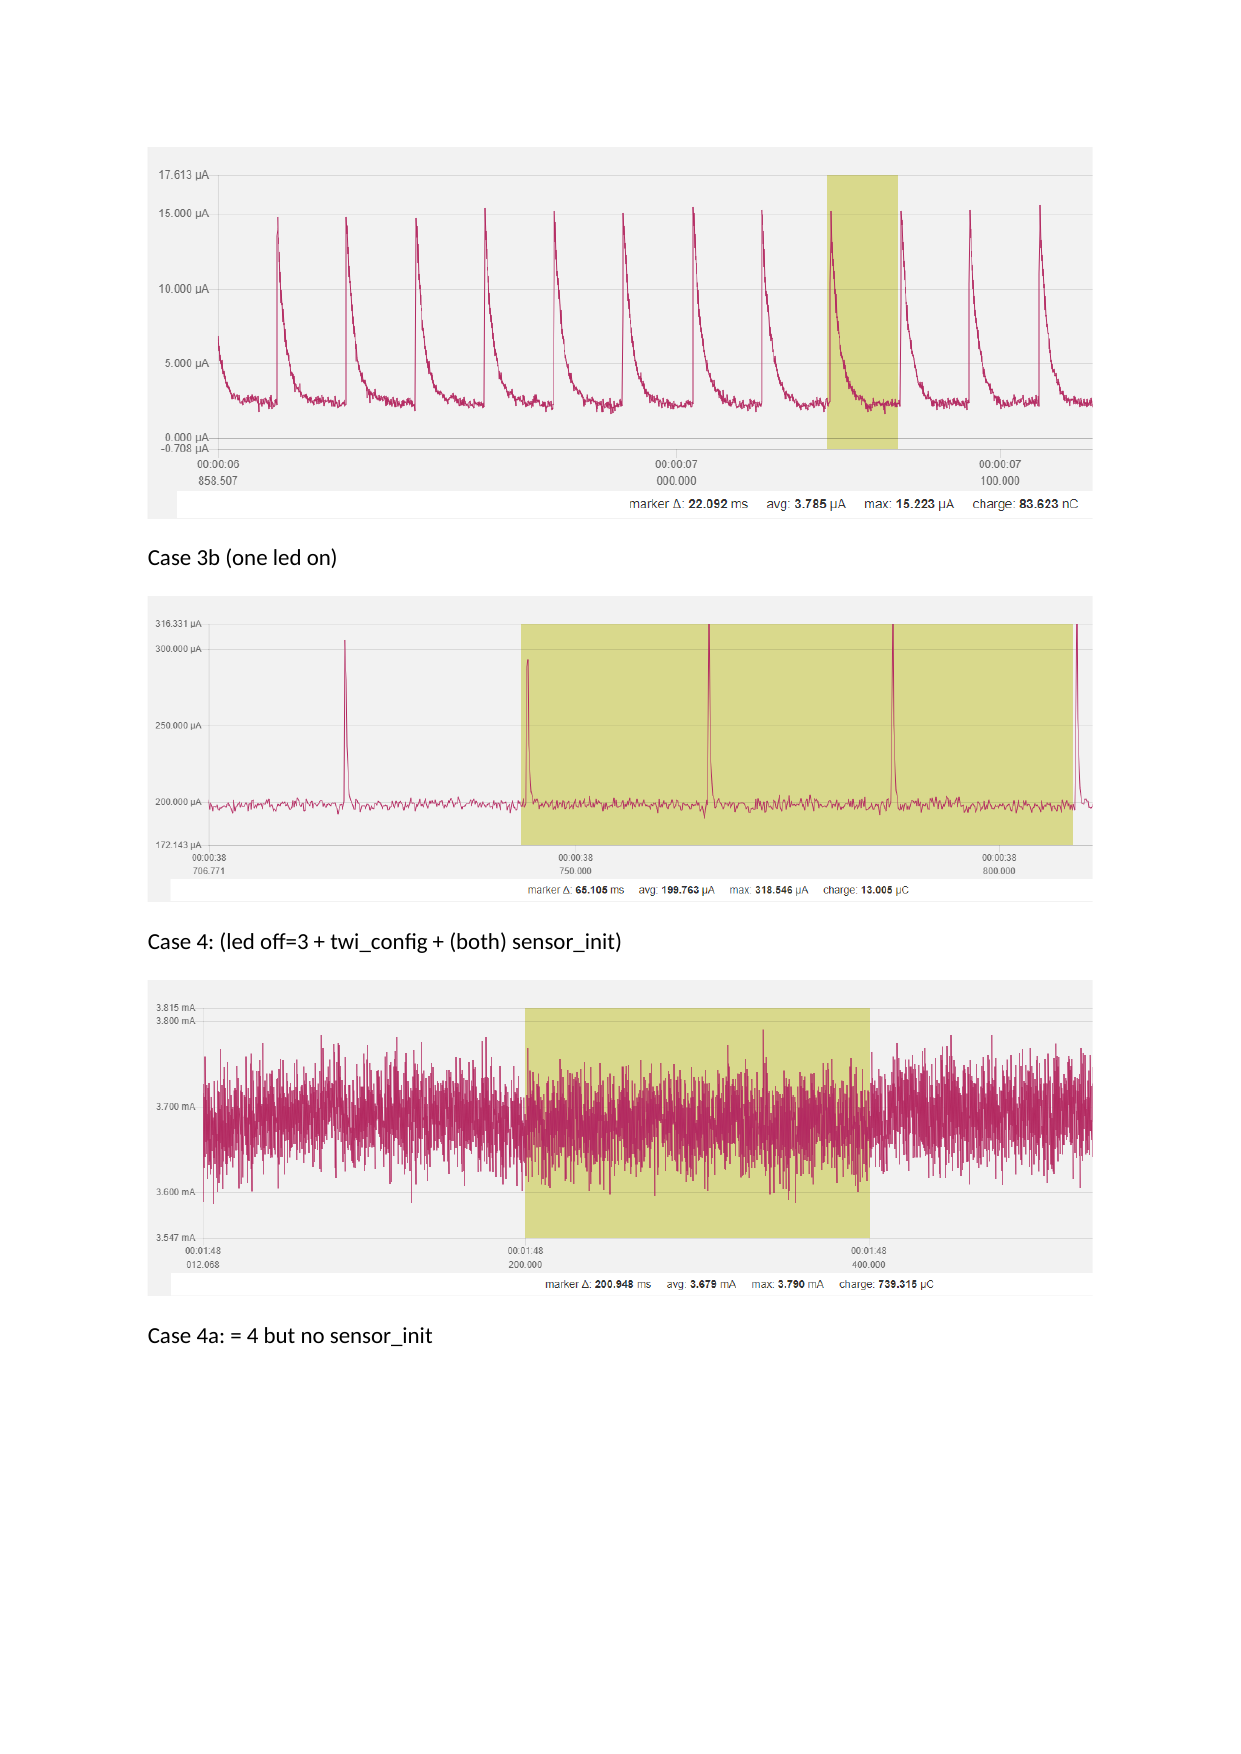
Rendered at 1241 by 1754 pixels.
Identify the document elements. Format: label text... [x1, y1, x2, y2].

picture [147, 147, 1093, 519]
picture [147, 980, 1093, 1296]
picture [147, 596, 1093, 902]
text Case 3b (one led on) [148, 543, 1093, 571]
text Case 4a: = 4 but no sensor_init [148, 1321, 1093, 1349]
text Case 4: (led off=3 + twi_config + (both) sensor_init) [148, 927, 1093, 955]
